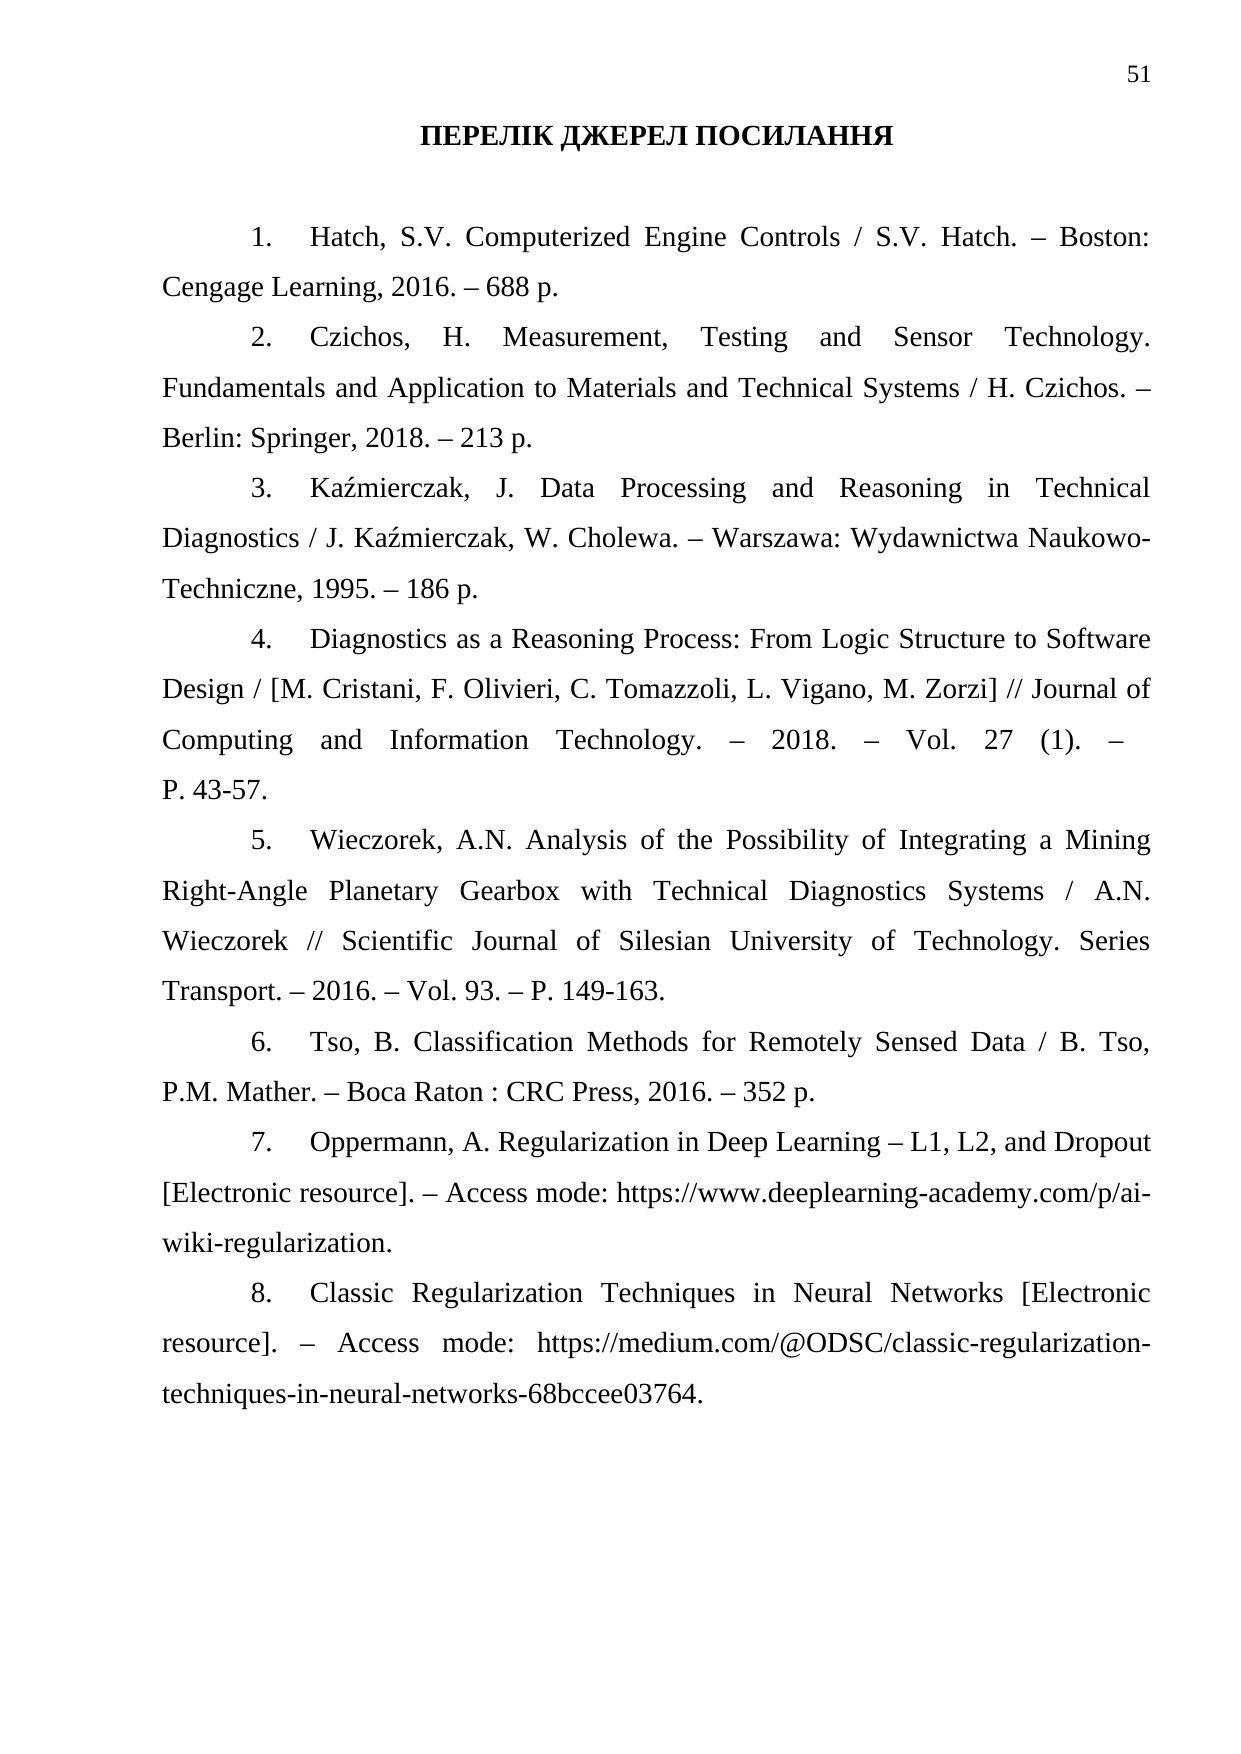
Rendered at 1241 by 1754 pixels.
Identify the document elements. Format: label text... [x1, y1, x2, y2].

list Kaźmierczak, J. Data Processing and Reasoning in Technical Diagnostics / J. Kaźmierczak, W. Cholewa. – Warszawa: Wydawnictwa Naukowo-Techniczne, 1995. – 186 p. [162, 470, 1152, 604]
list Tso, B. Classification Methods for Remotely Sensed Data / B. Tso, P.M. Mather. – Boca Raton : CRC Press, 2016. – 352 p. [162, 1024, 1152, 1108]
list Classic Regularization Techniques in Neural Networks [Electronic resource]. – Access mode: https://medium.com/@ODSC/classic-regularization-techniques-in-neural-networks-68bccee03764. [162, 1275, 1152, 1409]
list Oppermann, A. Regularization in Deep Learning – L1, L2, and Dropout [Electronic resource]. – Access mode: https://www.deeplearning-academy.com/p/ai-wiki-regularization. [162, 1124, 1152, 1258]
list Czichos, H. Measurement, Testing and Sensor Technology. Fundamentals and Application to Materials and Technical Systems / H. Czichos. – Berlin: Springer, 2018. – 213 p. [162, 319, 1152, 453]
list Diagnostics as a Reasoning Process: From Logic Structure to Software Design / [M. Cristani, F. Olivieri, C. Tomazzoli, L. Vigano, M. Zorzi] // Journal of Computing and Information Technology. – 2018. – Vol. 27 (1). – P. 43-57. [162, 621, 1152, 806]
list Hatch, S.V. Computerized Engine Controls / S.V. Hatch. – Boston: Cengage Learning, 2016. – 688 p. [162, 219, 1152, 303]
list Wieczorek, A.N. Analysis of the Possibility of Integrating a Mining Right-Angle Planetary Gearbox with Technical Diagnostics Systems / A.N. Wieczorek // Scientific Journal of Silesian University of Technology. Series Transport. – 2016. – Vol. 93. – P. 149-163. [162, 822, 1152, 1007]
subtitle Перелік джерел посилання [162, 118, 1152, 152]
